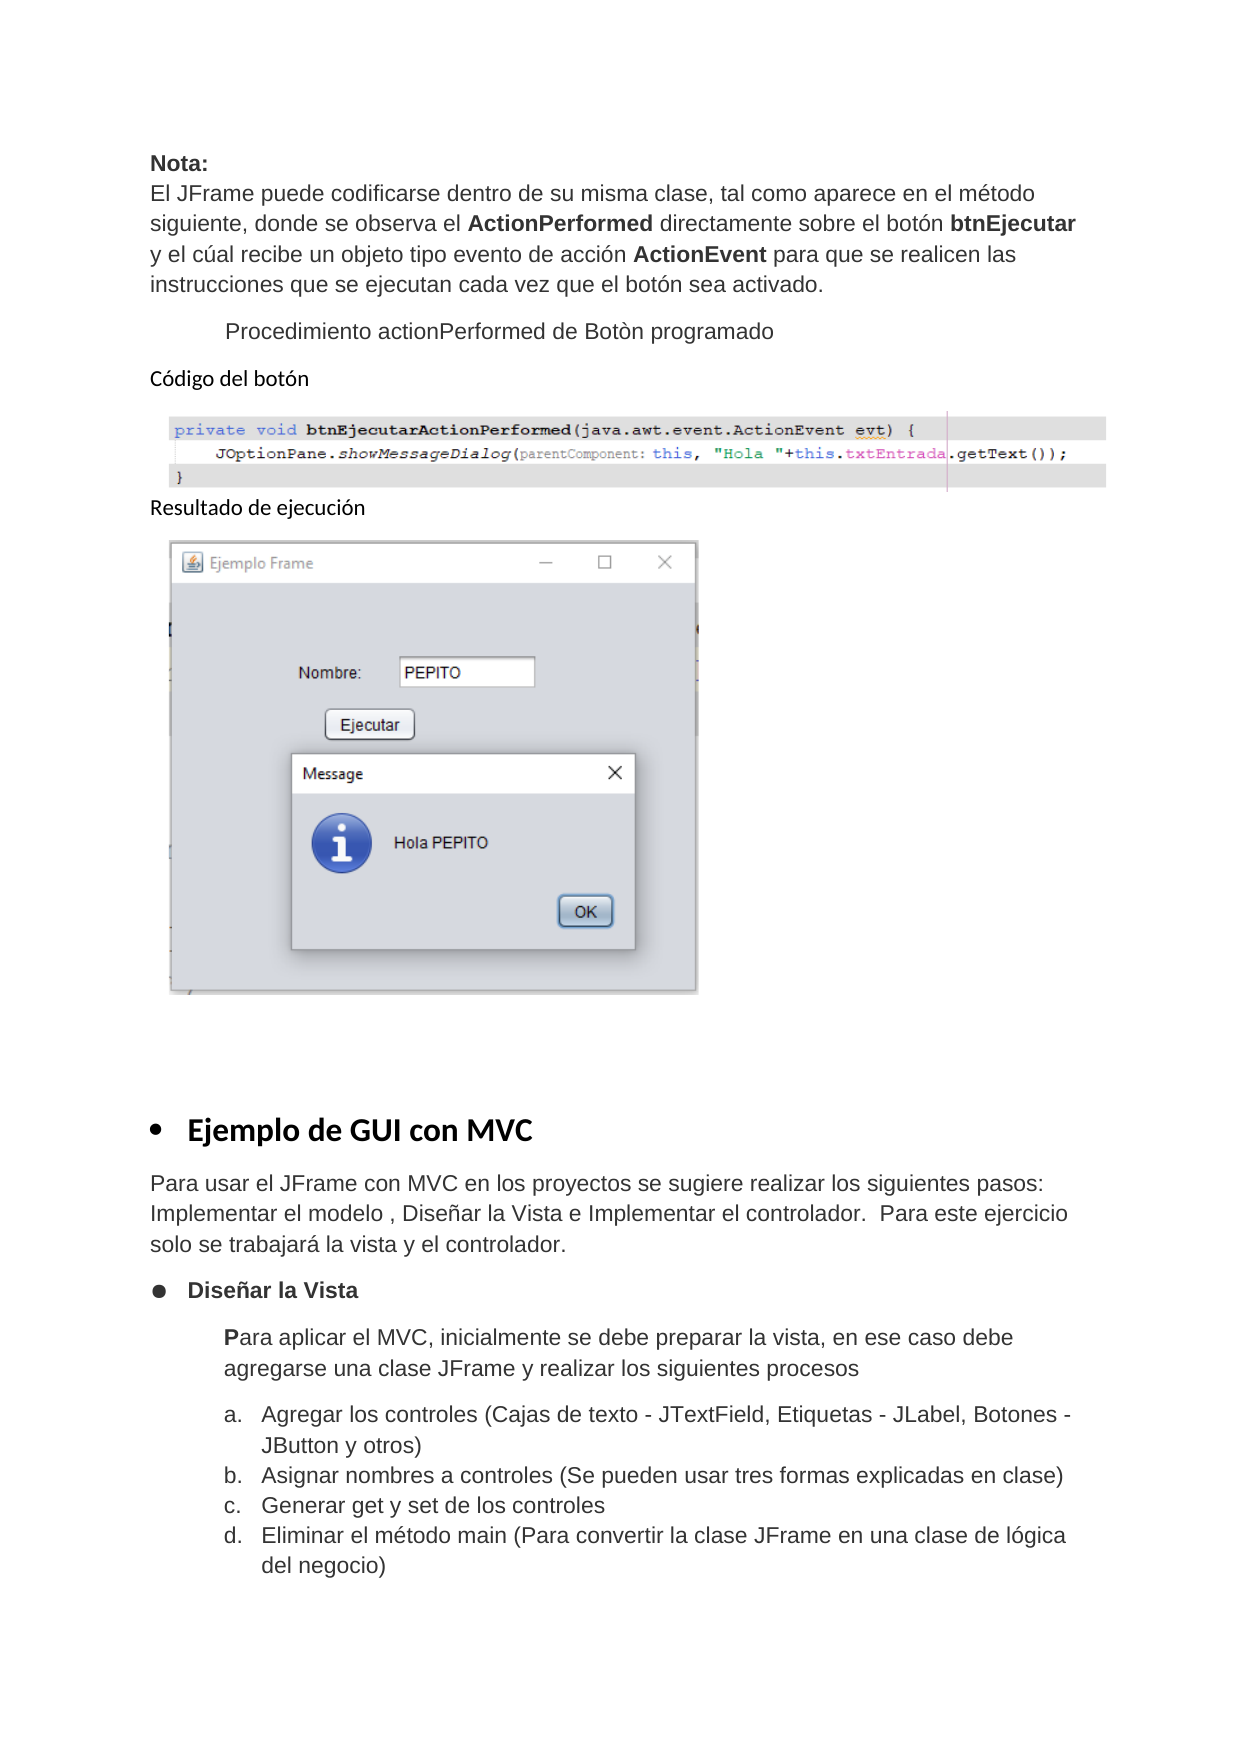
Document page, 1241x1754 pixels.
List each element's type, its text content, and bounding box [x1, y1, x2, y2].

text Código del botón [150, 364, 1090, 393]
list Agregar los controles (Cajas de texto - JTextField, Etiquetas - JLabel, Botones -JButton y otros) [224, 1401, 1090, 1458]
list Eliminar el método main (Para convertir la clase JFrame en una clase de lógica del negocio) [224, 1522, 1090, 1579]
list Diseñar la Vista [150, 1277, 1090, 1304]
list Ejemplo de GUI con MVC [150, 1109, 1090, 1150]
list Generar get y set de los controles [224, 1492, 1090, 1518]
text Resultado de ejecución [150, 411, 1090, 521]
text Para aplicar el MVC, inicialmente se debe preparar la vista, en ese caso debe agregarse una clase JFrame y realizar los siguientes procesos [224, 1324, 1090, 1381]
text Para usar el JFrame con MVC en los proyectos se sugiere realizar los siguientes pasos: Implementar el modelo , Diseñar la Vista e Implementar el controlador. Para este ejercicio solo se trabajará la vista y el controlador. [150, 1170, 1090, 1257]
text Nota: El JFrame puede codificarse dentro de su misma clase, tal como aparece en el método siguiente, donde se observa el ActionPerformed directamente sobre el botón btnEjecutar y el cúal recibe un objeto tipo evento de acción ActionEvent para que se realicen las instrucciones que se ejecutan cada vez que el botón sea activado. [150, 150, 1090, 297]
list Asignar nombres a controles (Se pueden usar tres formas explicadas en clase) [224, 1462, 1090, 1488]
text Procedimiento actionPerformed de Botòn programado [225, 318, 1090, 344]
